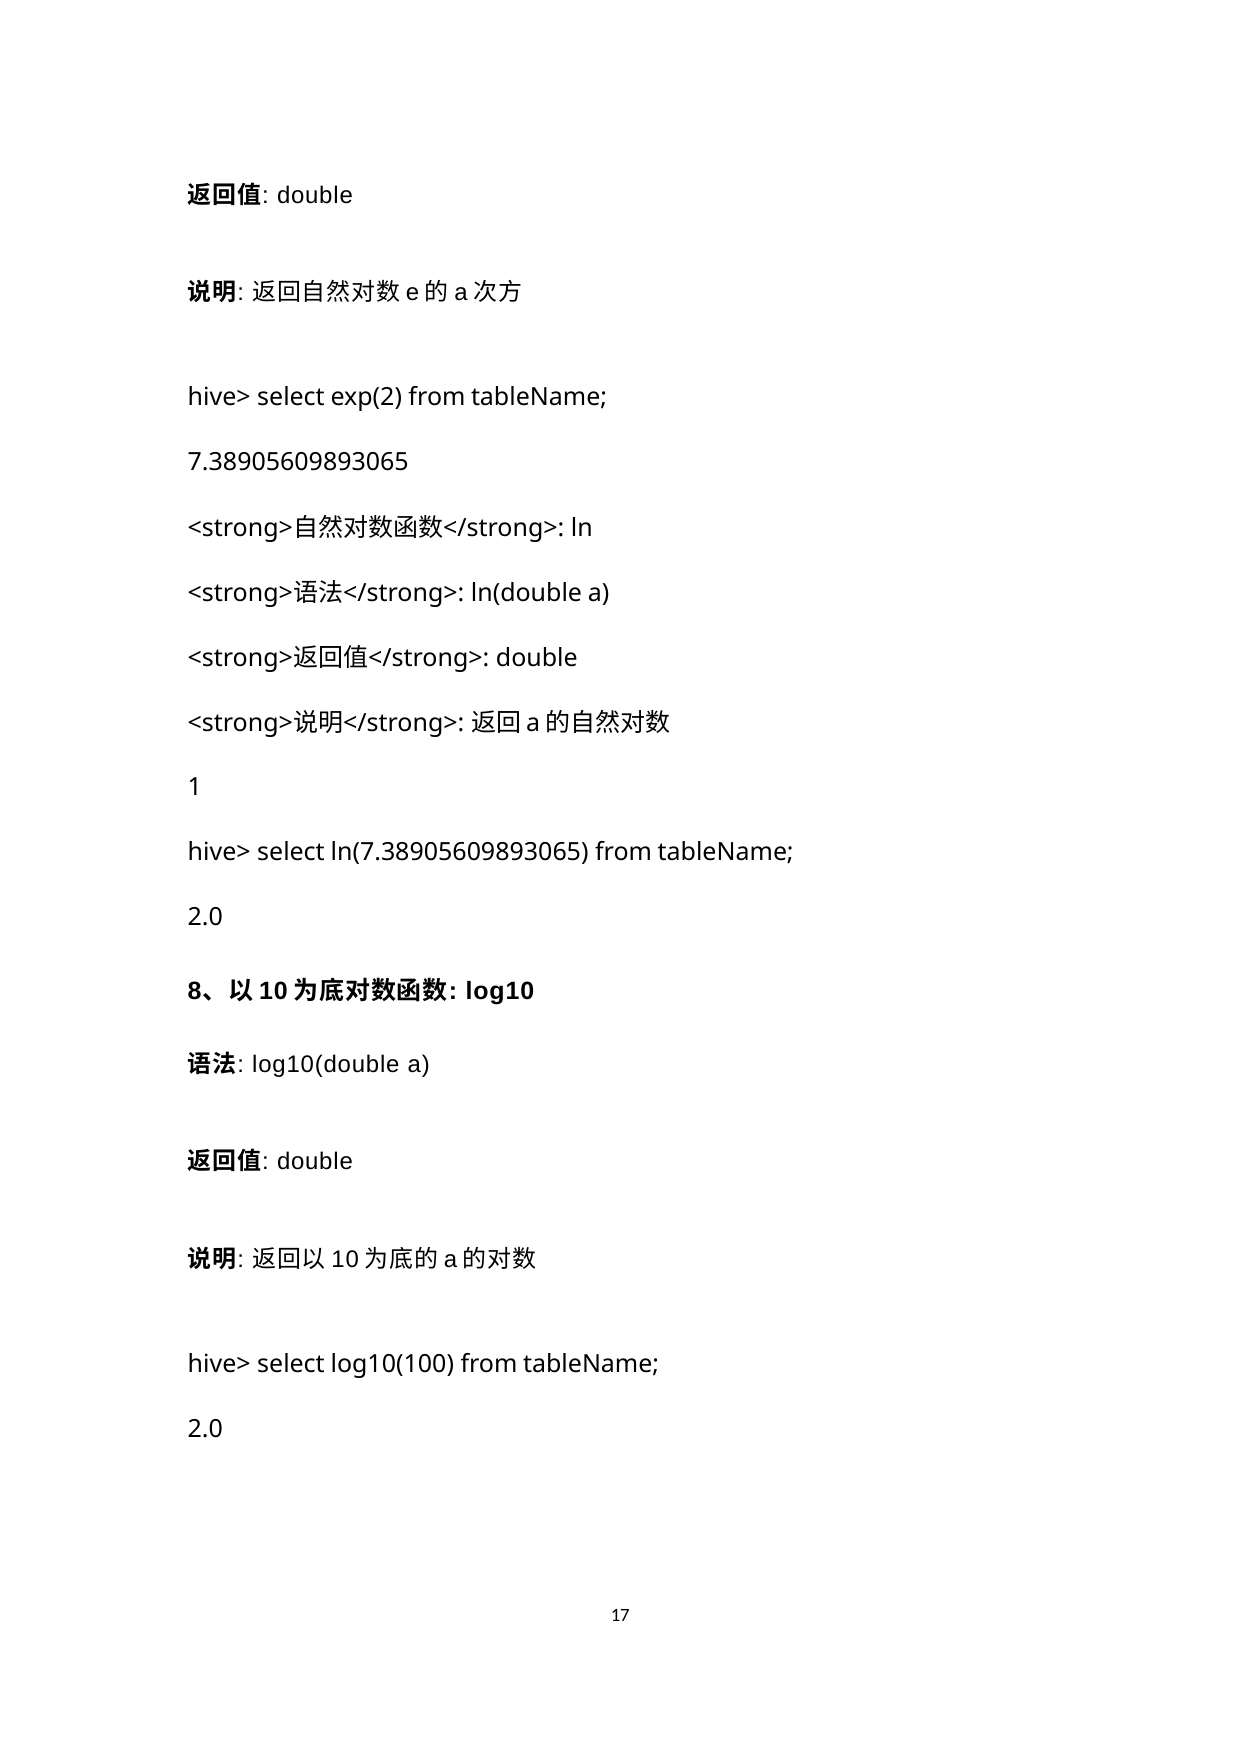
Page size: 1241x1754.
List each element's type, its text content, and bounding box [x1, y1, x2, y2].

table_header hive> select exp(2) from tableName; 7.38905609893065 <strong>自然对数函数</strong>: ln <strong>语法</strong>: ln(double a) <strong>返回值</strong>: double <strong>说明</strong>: 返回a的自然对数 1 hive> select ln(7.38905609893065) from tableName; 2.0 [188, 364, 1240, 948]
table_header hive> select log10(100) from tableName; 2.0 [188, 1330, 1240, 1460]
text 语法: log10(double a) 返回值: double 说明: 返回以10为底的a的对数 [187, 1029, 1053, 1289]
subtitle 8、以10为底对数函数: log10 [187, 956, 1053, 1021]
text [187, 160, 1053, 323]
